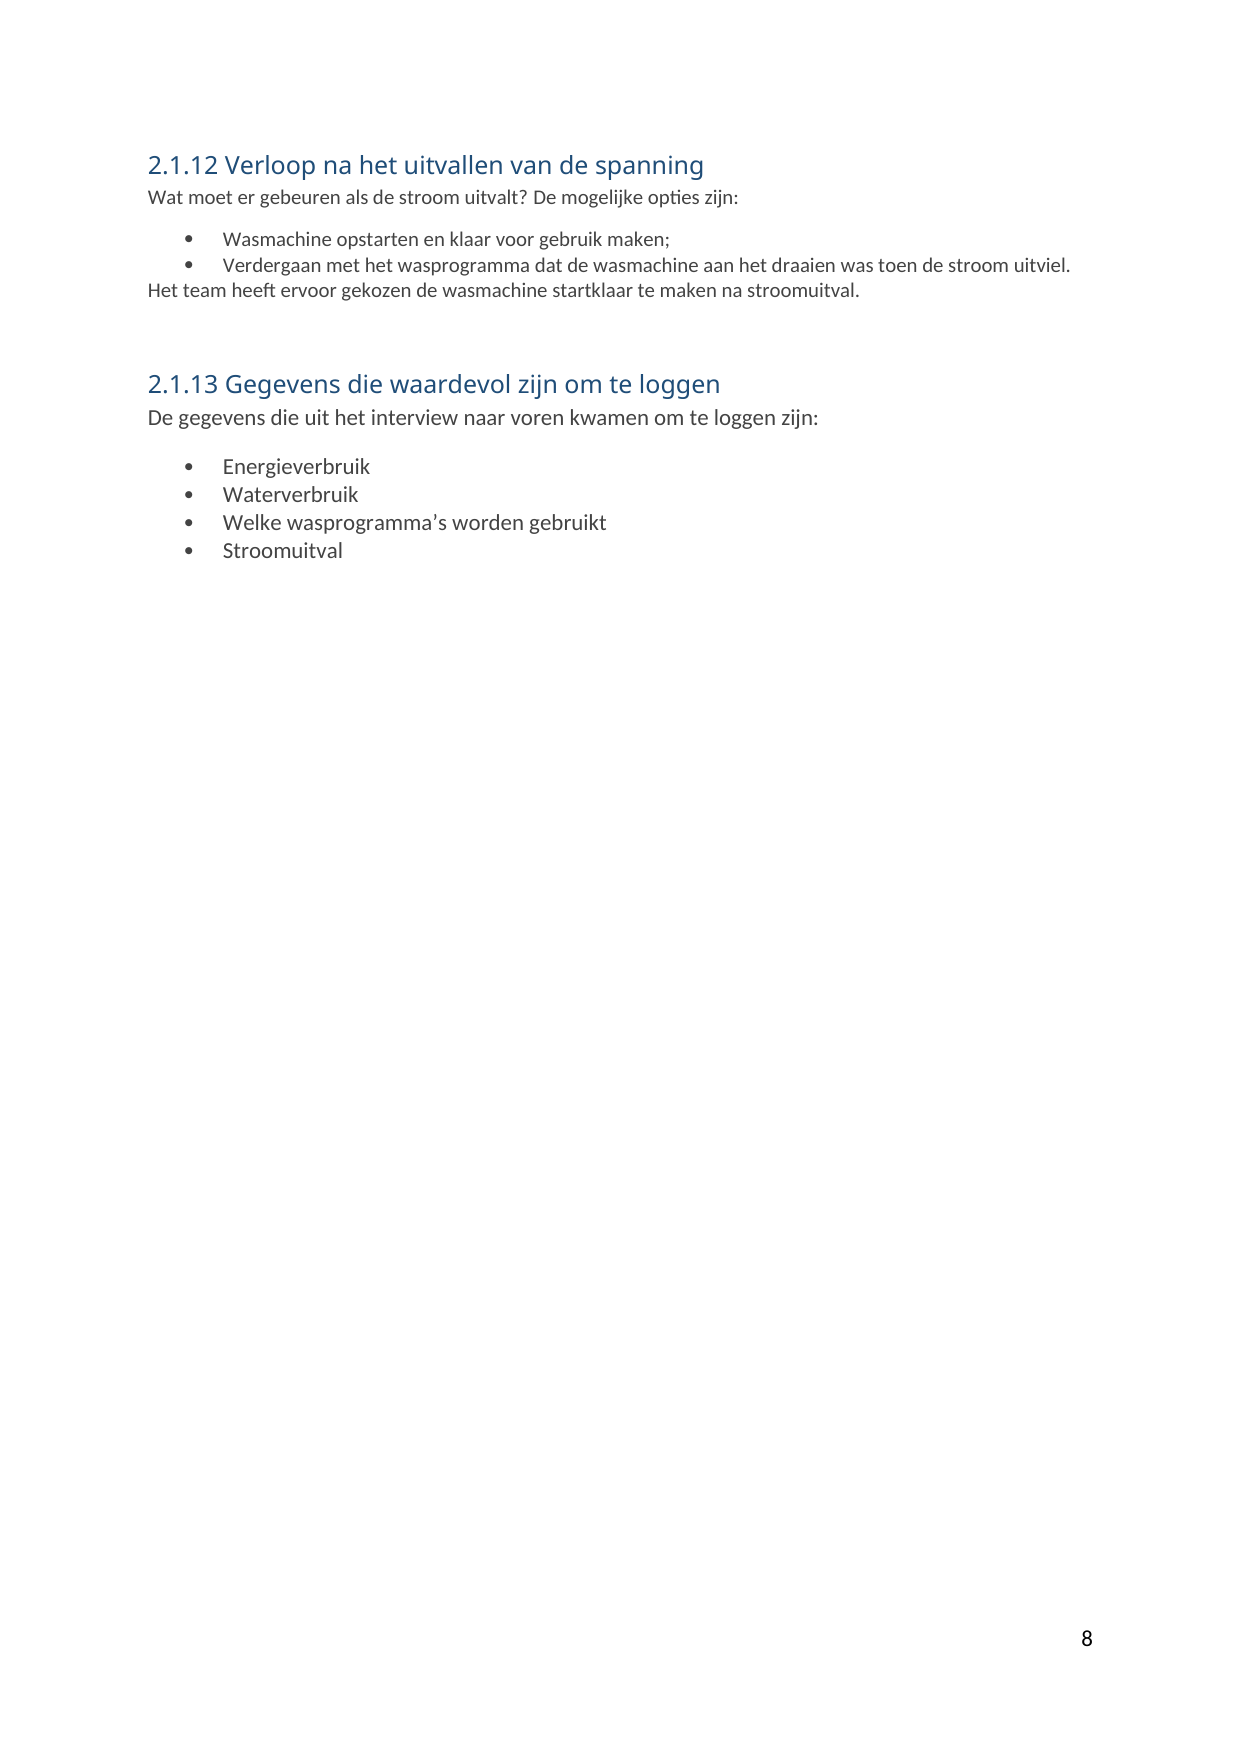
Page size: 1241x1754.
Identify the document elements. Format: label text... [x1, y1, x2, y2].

list Waterverbruik [185, 480, 1093, 508]
text Wat moet er gebeuren als de stroom uitvalt? De mogelijke opties zijn: [148, 184, 1093, 210]
list Verdergaan met het wasprogramma dat de wasmachine aan het draaien was toen de stroom uitviel. [185, 252, 1093, 277]
list Stroomuitval [185, 536, 1093, 564]
text De gegevens die uit het interview naar voren kwamen om te loggen zijn: [148, 403, 1093, 431]
list Energieverbruik [185, 452, 1093, 480]
subtitle 2.1.13 Gegevens die waardevol zijn om te loggen [148, 366, 1093, 400]
list Welke wasprogramma’s worden gebruikt [185, 508, 1093, 536]
text Het team heeft ervoor gekozen de wasmachine startklaar te maken na stroomuitval. [148, 277, 1093, 303]
list Wasmachine opstarten en klaar voor gebruik maken; [185, 226, 1093, 252]
subtitle 2.1.12 Verloop na het uitvallen van de spanning [148, 148, 1093, 182]
